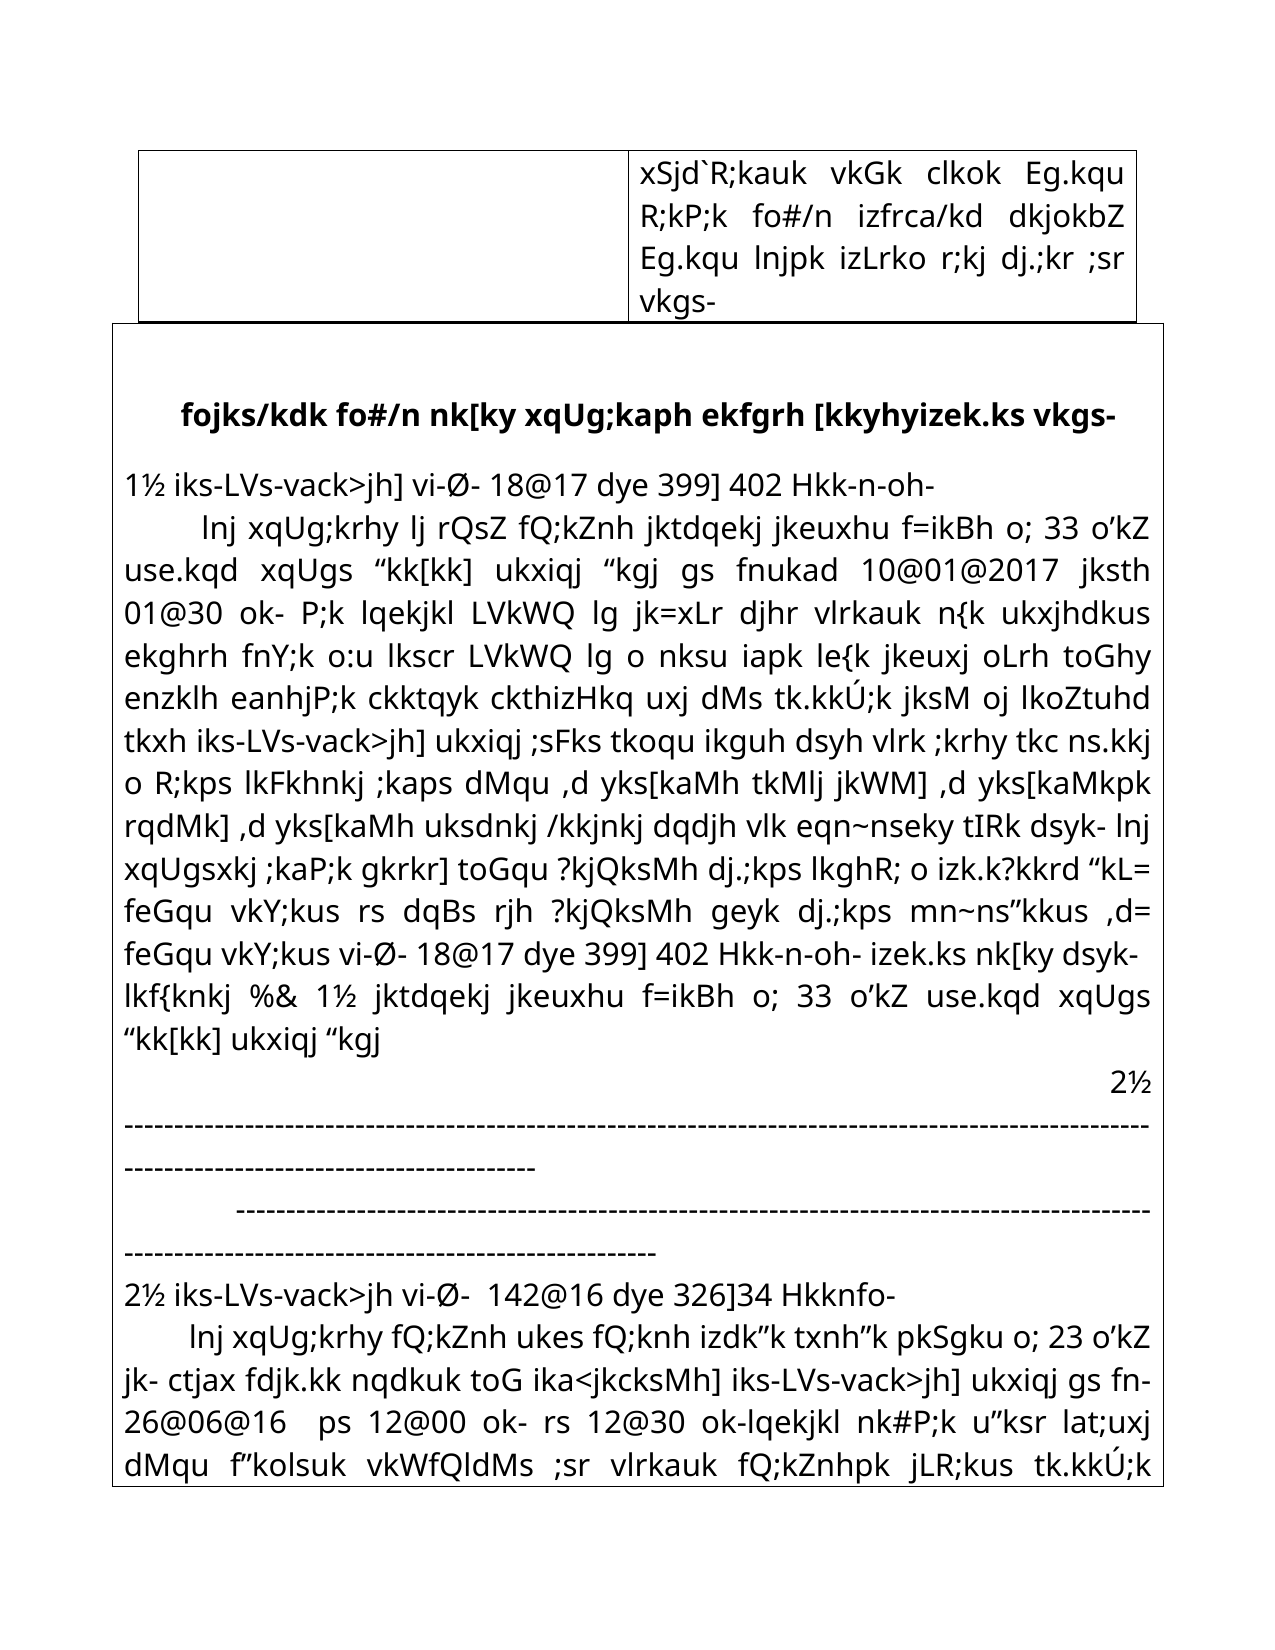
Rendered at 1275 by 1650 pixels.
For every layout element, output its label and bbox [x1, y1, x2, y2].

table_cell [629, 151, 1136, 321]
table_cell [139, 151, 628, 321]
table_header [113, 324, 1163, 1486]
